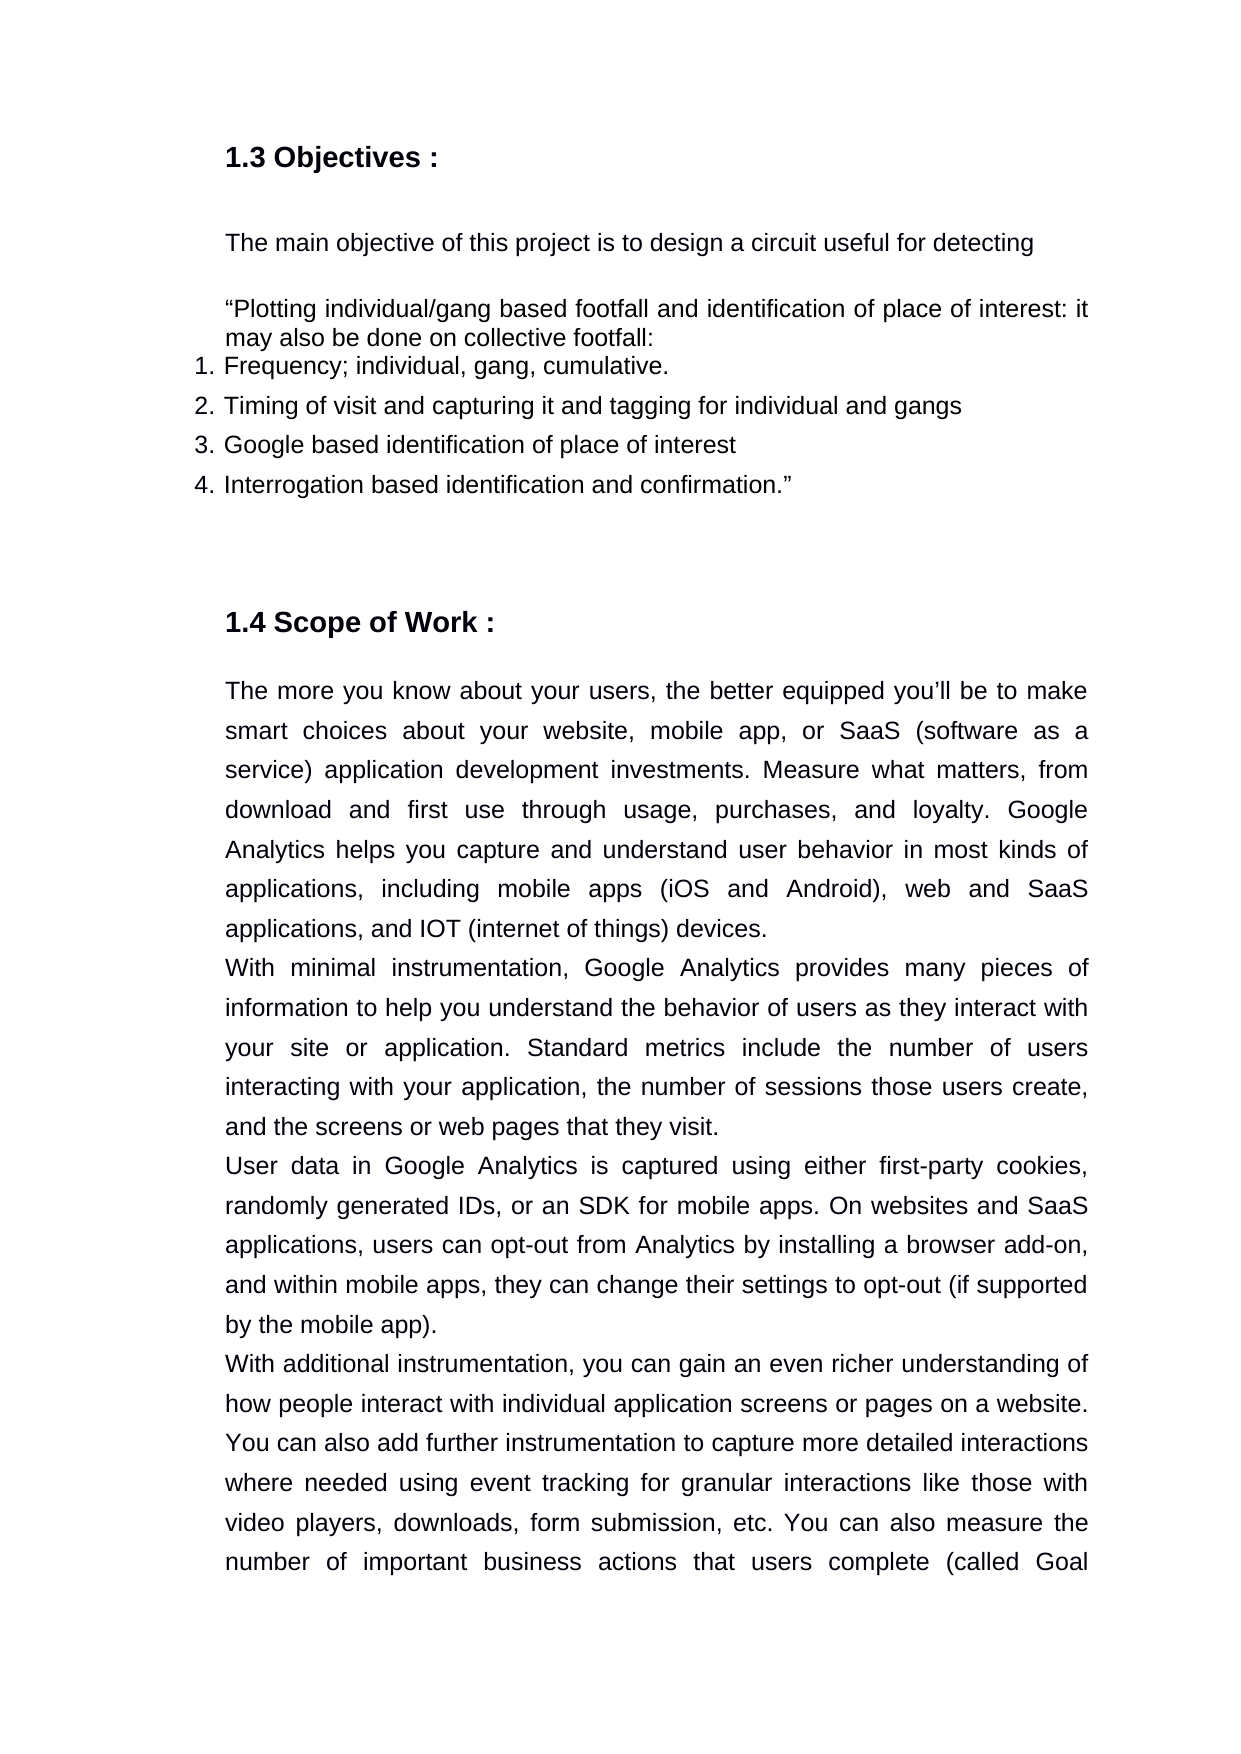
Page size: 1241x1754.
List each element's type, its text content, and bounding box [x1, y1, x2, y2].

text With minimal instrumentation, Google Analytics provides many pieces of information to help you understand the behavior of users as they interact with your site or application. Standard metrics include the number of users interacting with your application, the number of sessions those users create, and the screens or web pages that they visit. [225, 953, 1090, 1141]
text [225, 1349, 1090, 1576]
list Google based identification of place of interest [194, 431, 1090, 459]
list Frequency; individual, gang, cumulative. [194, 351, 1090, 380]
text User data in Google Analytics is captured using either first-party cookies, randomly generated IDs, or an SDK for mobile apps. On websites and SaaS applications, users can opt-out from Analytics by installing a browser add-on, and within mobile apps, they can change their settings to opt-out (if supported by the mobile app). [225, 1151, 1090, 1338]
text The main objective of this project is to design a circuit useful for detecting [225, 228, 1090, 257]
text The more you know about your users, the better equipped you’ll be to make smart choices about your website, mobile app, or SaaS (software as a service) application development investments. Measure what matters, from download and first use through usage, purchases, and loyalty. Google Analytics helps you capture and understand user behavior in most kinds of applications, including mobile apps (iOS and Android), web and SaaS applications, and IOT (internet of things) devices. [225, 676, 1090, 943]
text 1.3 Objectives : [225, 139, 1090, 173]
text 1.4 Scope of Work : [225, 605, 1090, 638]
list Interrogation based identification and confirmation.” [194, 470, 1090, 499]
text “Plotting individual/gang based footfall and identification of place of interest: it may also be done on collective footfall: [225, 294, 1090, 351]
list Timing of visit and capturing it and tagging for individual and gangs [194, 391, 1090, 420]
